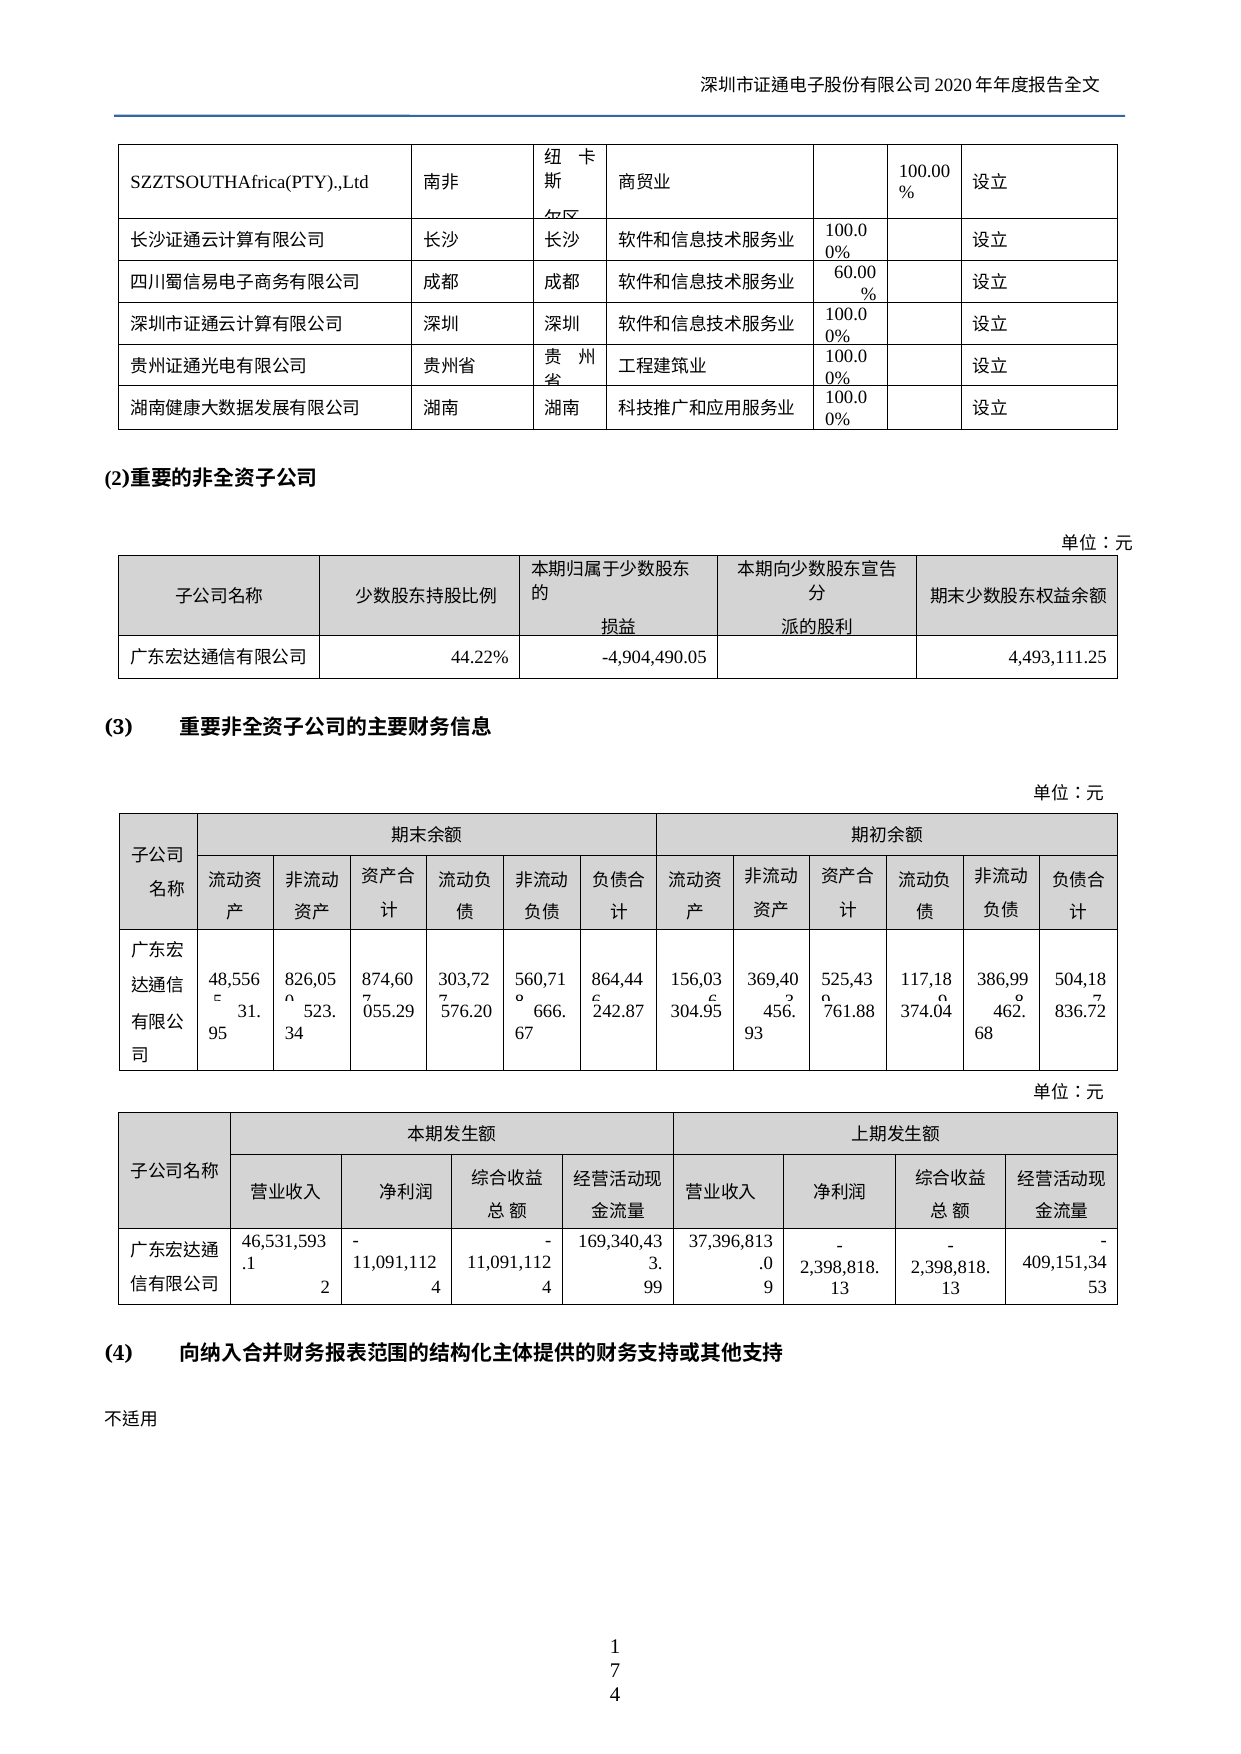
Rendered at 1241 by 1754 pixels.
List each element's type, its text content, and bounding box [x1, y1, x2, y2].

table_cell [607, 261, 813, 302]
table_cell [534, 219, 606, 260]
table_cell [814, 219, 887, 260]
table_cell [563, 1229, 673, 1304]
text 不适用 [104, 1406, 1132, 1430]
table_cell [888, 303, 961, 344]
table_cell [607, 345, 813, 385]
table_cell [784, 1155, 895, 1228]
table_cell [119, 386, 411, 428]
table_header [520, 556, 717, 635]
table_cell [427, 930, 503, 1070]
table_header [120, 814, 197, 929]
list 重要非全资子公司的主要财务信息 [104, 712, 1132, 741]
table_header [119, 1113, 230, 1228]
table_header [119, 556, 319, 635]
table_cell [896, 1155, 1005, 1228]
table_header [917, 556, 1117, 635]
text 单位：元 [104, 531, 1132, 555]
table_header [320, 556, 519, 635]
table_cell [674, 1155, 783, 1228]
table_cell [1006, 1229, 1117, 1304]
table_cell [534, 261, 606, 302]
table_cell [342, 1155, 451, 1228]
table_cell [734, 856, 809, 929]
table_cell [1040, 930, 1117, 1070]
text 单位：元 [1033, 1079, 1132, 1103]
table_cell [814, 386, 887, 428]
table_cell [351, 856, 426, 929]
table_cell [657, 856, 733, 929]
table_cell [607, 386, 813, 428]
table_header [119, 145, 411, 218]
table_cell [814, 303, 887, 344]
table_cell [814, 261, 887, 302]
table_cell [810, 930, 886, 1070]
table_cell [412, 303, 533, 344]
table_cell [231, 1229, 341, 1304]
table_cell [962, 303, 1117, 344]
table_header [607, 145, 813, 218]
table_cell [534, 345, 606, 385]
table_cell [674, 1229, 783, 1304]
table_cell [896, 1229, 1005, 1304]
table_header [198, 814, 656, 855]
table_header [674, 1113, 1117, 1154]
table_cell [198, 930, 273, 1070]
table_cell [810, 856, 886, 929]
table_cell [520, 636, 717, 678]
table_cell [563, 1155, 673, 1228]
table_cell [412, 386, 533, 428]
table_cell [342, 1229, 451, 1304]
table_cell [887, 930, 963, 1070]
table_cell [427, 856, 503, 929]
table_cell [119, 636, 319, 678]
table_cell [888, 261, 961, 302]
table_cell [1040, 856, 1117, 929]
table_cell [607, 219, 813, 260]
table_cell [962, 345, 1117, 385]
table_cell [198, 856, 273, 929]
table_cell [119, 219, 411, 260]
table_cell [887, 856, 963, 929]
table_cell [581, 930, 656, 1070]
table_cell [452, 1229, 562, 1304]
text (2)重要的非全资子公司 [104, 463, 1132, 491]
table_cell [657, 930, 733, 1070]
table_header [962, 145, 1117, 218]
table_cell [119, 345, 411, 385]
text 单位：元 [1033, 780, 1132, 804]
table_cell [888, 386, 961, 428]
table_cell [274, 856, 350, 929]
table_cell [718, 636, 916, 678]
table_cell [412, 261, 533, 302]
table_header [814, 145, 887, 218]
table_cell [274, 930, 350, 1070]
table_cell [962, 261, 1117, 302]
list 向纳入合并财务报表范围的结构化主体提供的财务支持或其他支持 [104, 1338, 1132, 1366]
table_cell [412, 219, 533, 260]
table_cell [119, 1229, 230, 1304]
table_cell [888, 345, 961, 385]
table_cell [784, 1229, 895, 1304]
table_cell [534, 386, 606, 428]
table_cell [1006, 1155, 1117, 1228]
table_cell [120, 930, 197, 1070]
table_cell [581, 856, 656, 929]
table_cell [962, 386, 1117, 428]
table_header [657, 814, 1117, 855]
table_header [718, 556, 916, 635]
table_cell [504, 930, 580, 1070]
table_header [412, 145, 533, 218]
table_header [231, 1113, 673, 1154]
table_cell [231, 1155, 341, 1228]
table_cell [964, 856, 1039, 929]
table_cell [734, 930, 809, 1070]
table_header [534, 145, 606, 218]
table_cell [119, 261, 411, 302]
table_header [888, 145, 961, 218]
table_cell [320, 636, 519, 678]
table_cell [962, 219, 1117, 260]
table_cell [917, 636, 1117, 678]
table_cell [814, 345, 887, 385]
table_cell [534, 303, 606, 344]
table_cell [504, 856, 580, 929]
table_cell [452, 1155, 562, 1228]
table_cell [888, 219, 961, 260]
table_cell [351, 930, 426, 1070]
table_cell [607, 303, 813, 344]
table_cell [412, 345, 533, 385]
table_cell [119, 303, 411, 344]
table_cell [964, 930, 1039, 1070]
